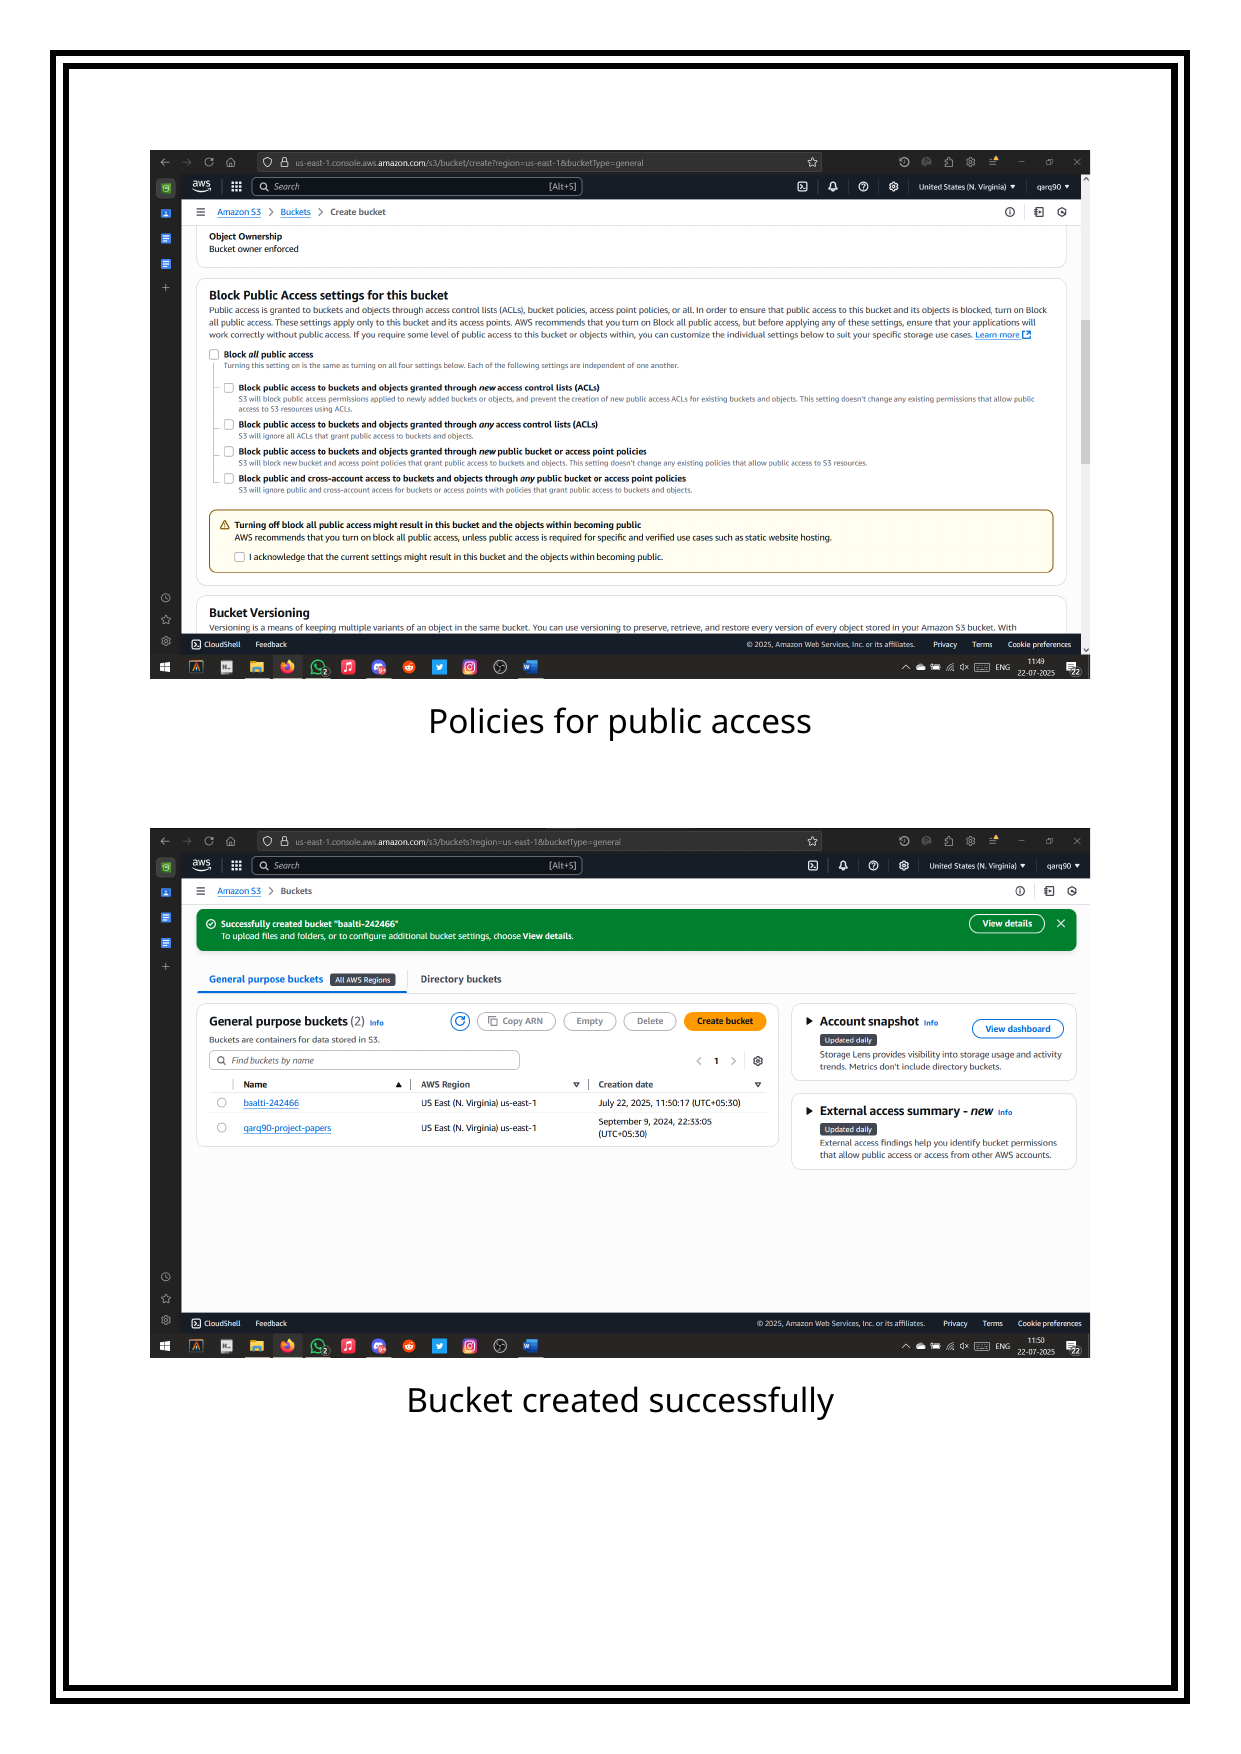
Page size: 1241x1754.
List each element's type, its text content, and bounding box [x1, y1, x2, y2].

text Policies for public access [150, 698, 1090, 743]
picture [150, 150, 1091, 679]
text Bucket created successfully [150, 1377, 1090, 1422]
picture [150, 828, 1091, 1358]
